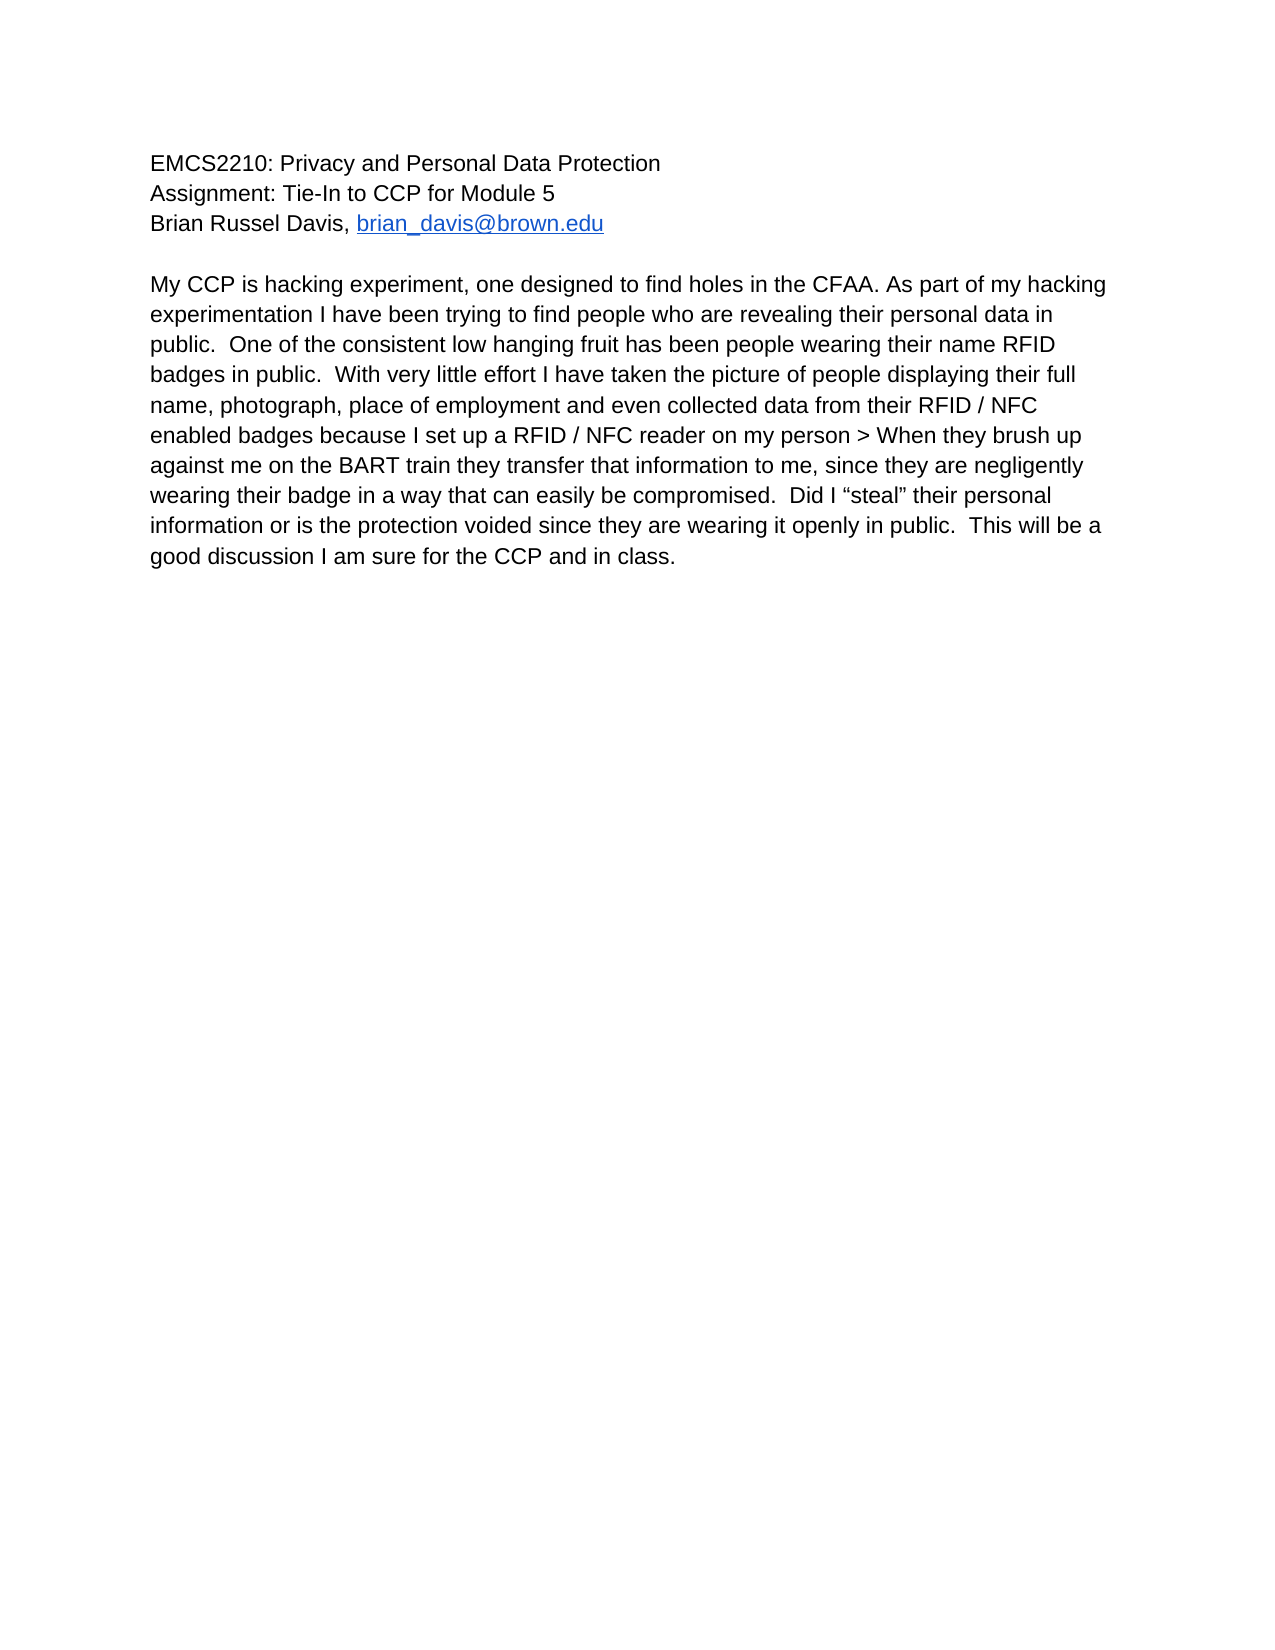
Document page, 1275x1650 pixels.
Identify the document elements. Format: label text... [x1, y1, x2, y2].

text EMCS2210: Privacy and Personal Data Protection [150, 150, 1125, 176]
text Assignment: Tie-In to CCP for Module 5 [150, 180, 1125, 207]
text My CCP is hacking experiment, one designed to find holes in the CFAA. As part of my hacking experimentation I have been trying to find people who are revealing their personal data in public. One of the consistent low hanging fruit has been people wearing their name RFID badges in public. With very little effort I have taken the picture of people displaying their full name, photograph, place of employment and even collected data from their RFID / NFC enabled badges because I set up a RFID / NFC reader on my person > When they brush up against me on the BART train they transfer that information to me, since they are negligently wearing their badge in a way that can easily be compromised. Did I “steal” their personal information or is the protection voided since they are wearing it openly in public. This will be a good discussion I am sure for the CCP and in class. [150, 271, 1125, 569]
text Brian Russel Davis, brian_davis@brown.edu [150, 210, 1125, 237]
